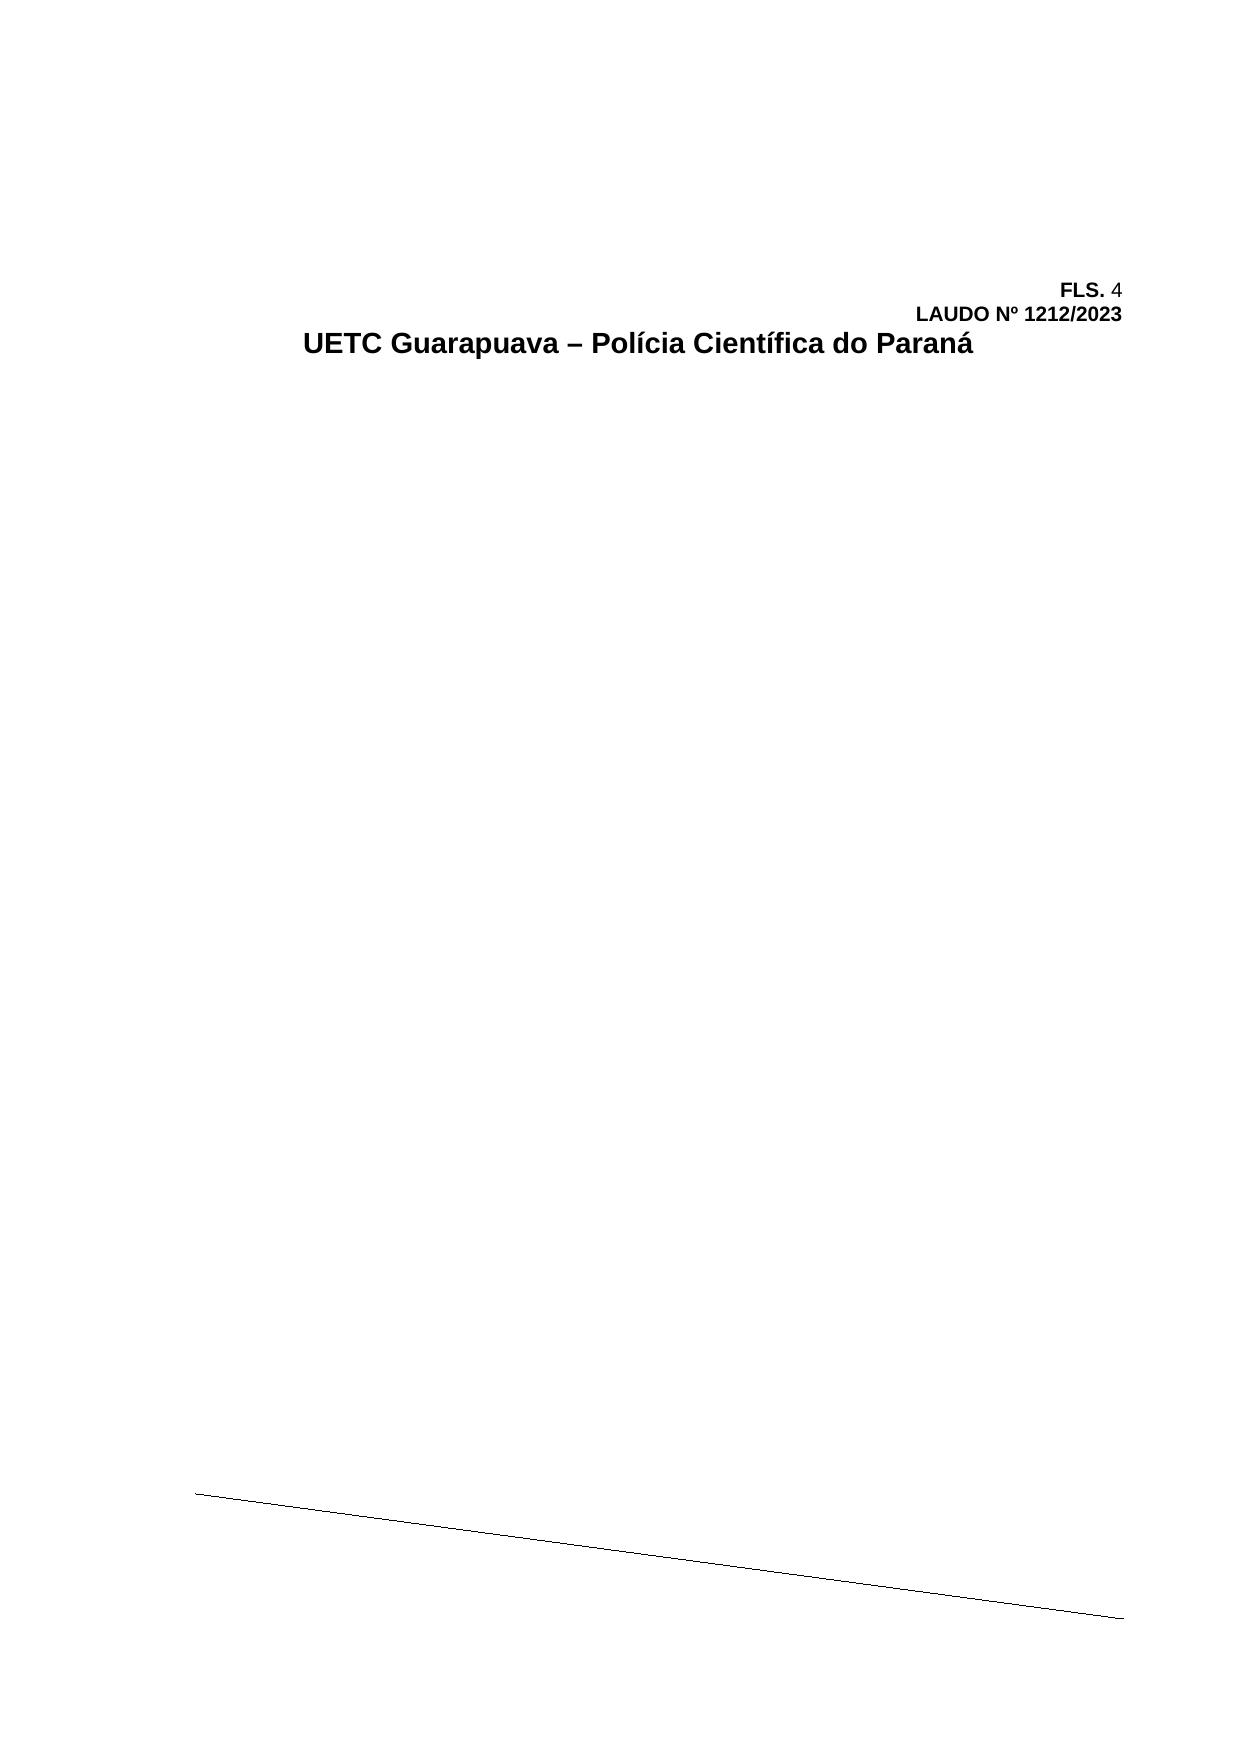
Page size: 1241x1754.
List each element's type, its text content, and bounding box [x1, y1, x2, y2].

table_header Usuário Admin Perito(a) Criminal – Seção de Balística Forense UETC Guarapuava – Polícia Científica do Paraná [166, 326, 1111, 359]
